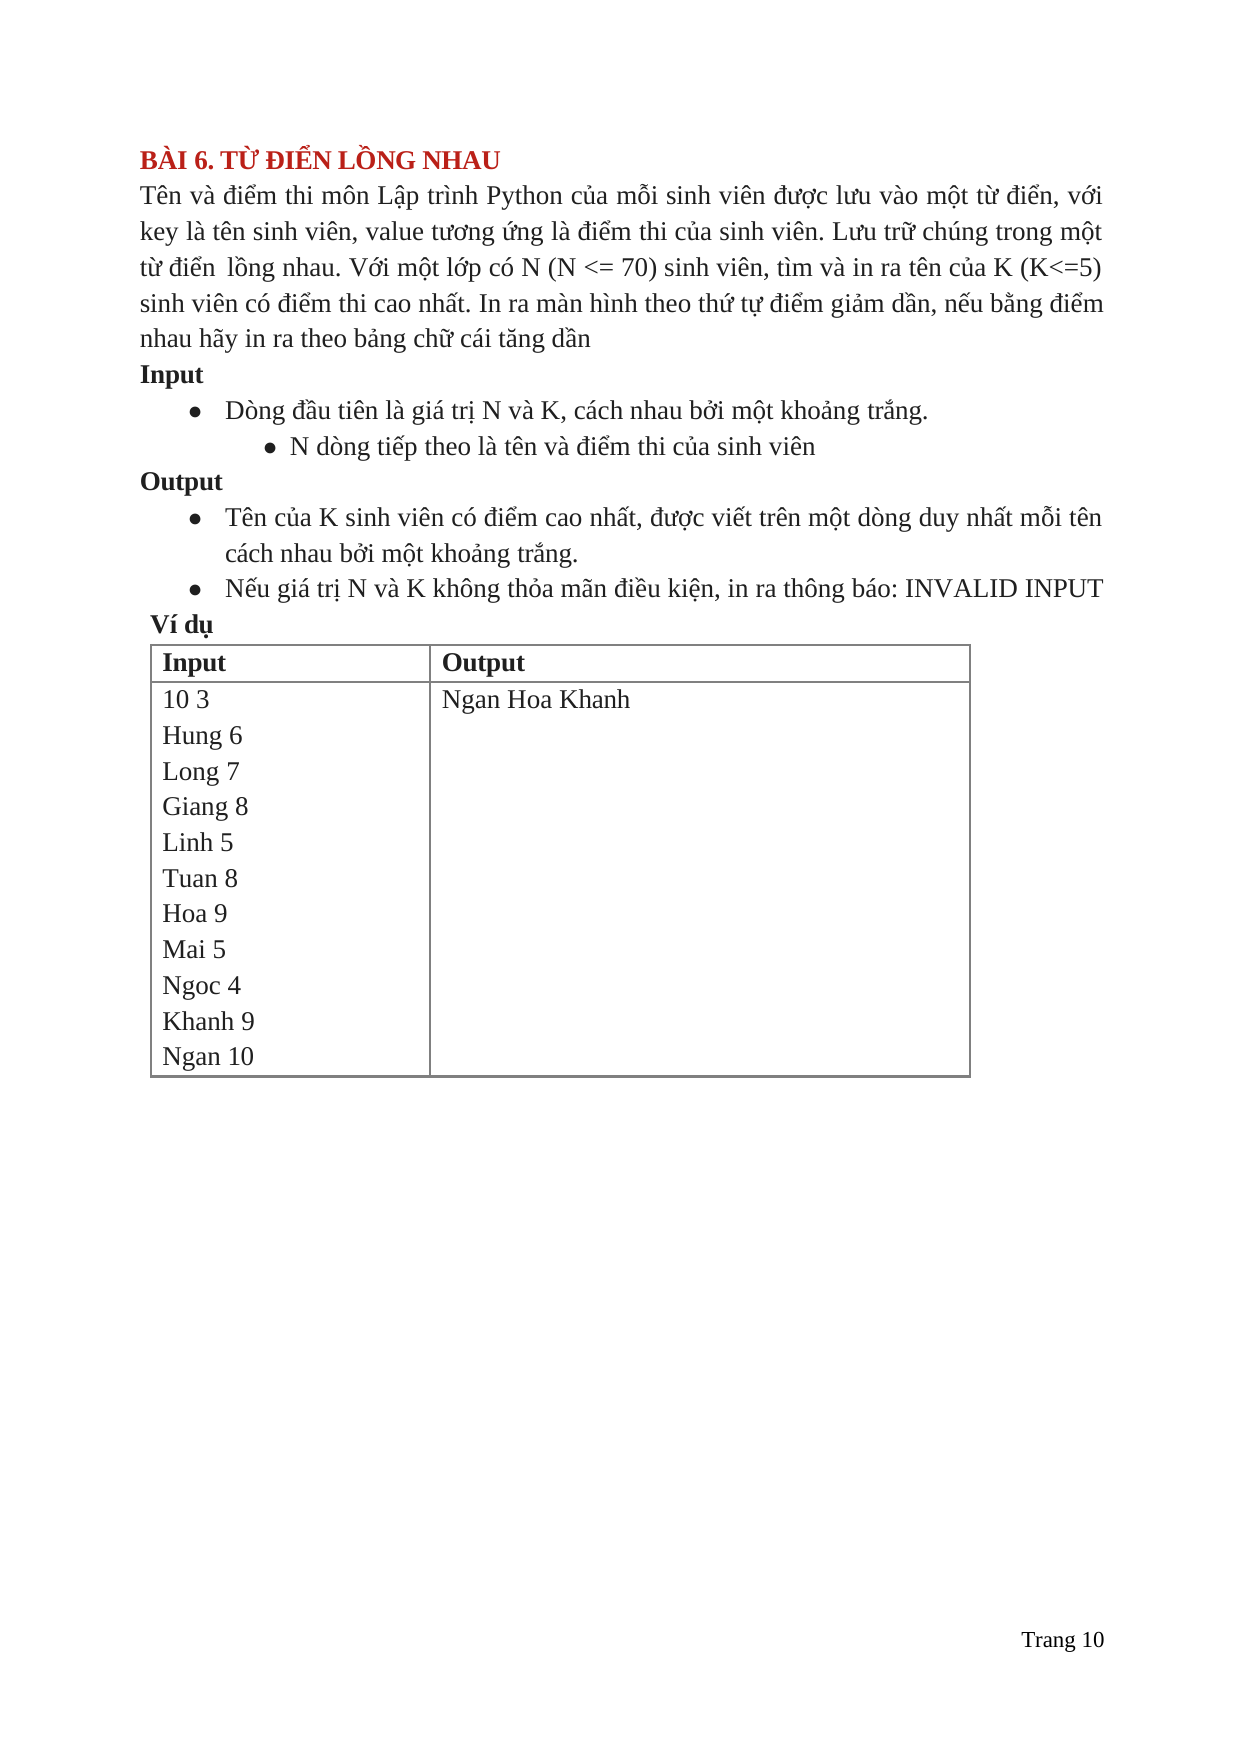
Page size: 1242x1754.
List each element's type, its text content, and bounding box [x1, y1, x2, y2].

list Dòng đầu tiên là giá trị N và K, cách nhau bởi một khoảng trắng. [187, 394, 1104, 425]
table_cell Ngan Hoa Khanh [431, 683, 969, 1075]
table_header Input [152, 646, 429, 681]
table_cell 10 3 Hung 6 Long 7 Giang 8 Linh 5 Tuan 8 Hoa 9 Mai 5 Ngoc 4 Khanh 9 Ngan 10 [152, 683, 429, 1075]
text BÀI 6. TỪ ĐIỂN LỒNG NHAU [139, 144, 1104, 175]
text Output [139, 465, 1104, 496]
list Tên của K sinh viên có điểm cao nhất, được viết trên một dòng duy nhất mỗi tên cách nhau bởi một khoảng trắng. [187, 501, 1104, 568]
text Ví dụ [150, 608, 1104, 639]
list N dòng tiếp theo là tên và điểm thi của sinh viên [225, 429, 1104, 461]
list Nếu giá trị N và K không thỏa mãn điều kiện, in ra thông báo: INVALID INPUT [187, 572, 1104, 604]
text Input [139, 358, 1104, 389]
table_header Output [431, 646, 969, 681]
text Tên và điểm thi môn Lập trình Python của mỗi sinh viên được lưu vào một từ điển, với key là tên sinh viên, value tương ứng là điểm thi của sinh viên. Lưu trữ chúng trong một từ điển lồng nhau. Với một lớp có N (N <= 70) sinh viên, tìm và in ra tên của K (K<=5) sinh viên có điểm thi cao nhất. In ra màn hình theo thứ tự điểm giảm dần, nếu bằng điểm nhau hãy in ra theo bảng chữ cái tăng dần [139, 179, 1104, 353]
